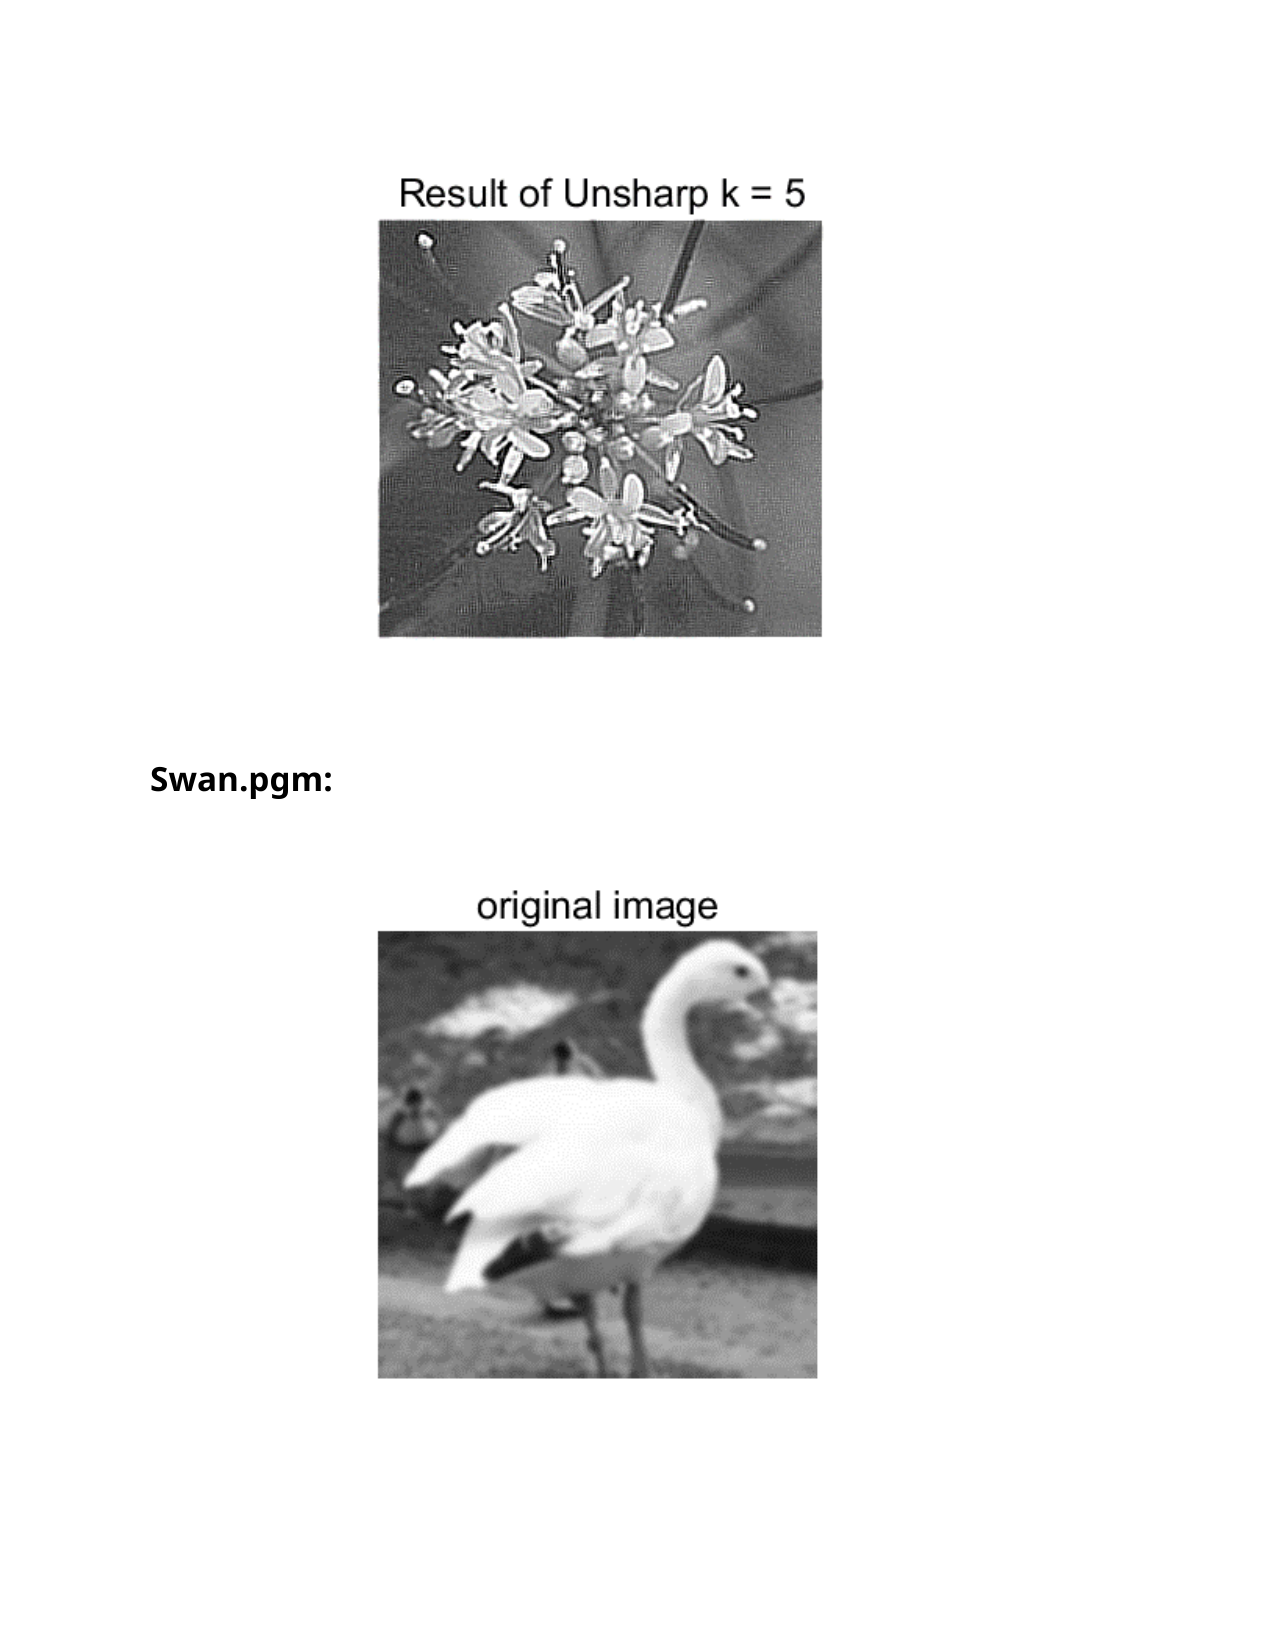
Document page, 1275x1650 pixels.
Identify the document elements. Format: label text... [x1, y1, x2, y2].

picture [150, 150, 1055, 727]
subtitle Swan.pgm: [150, 756, 1125, 801]
picture [150, 861, 1049, 1460]
